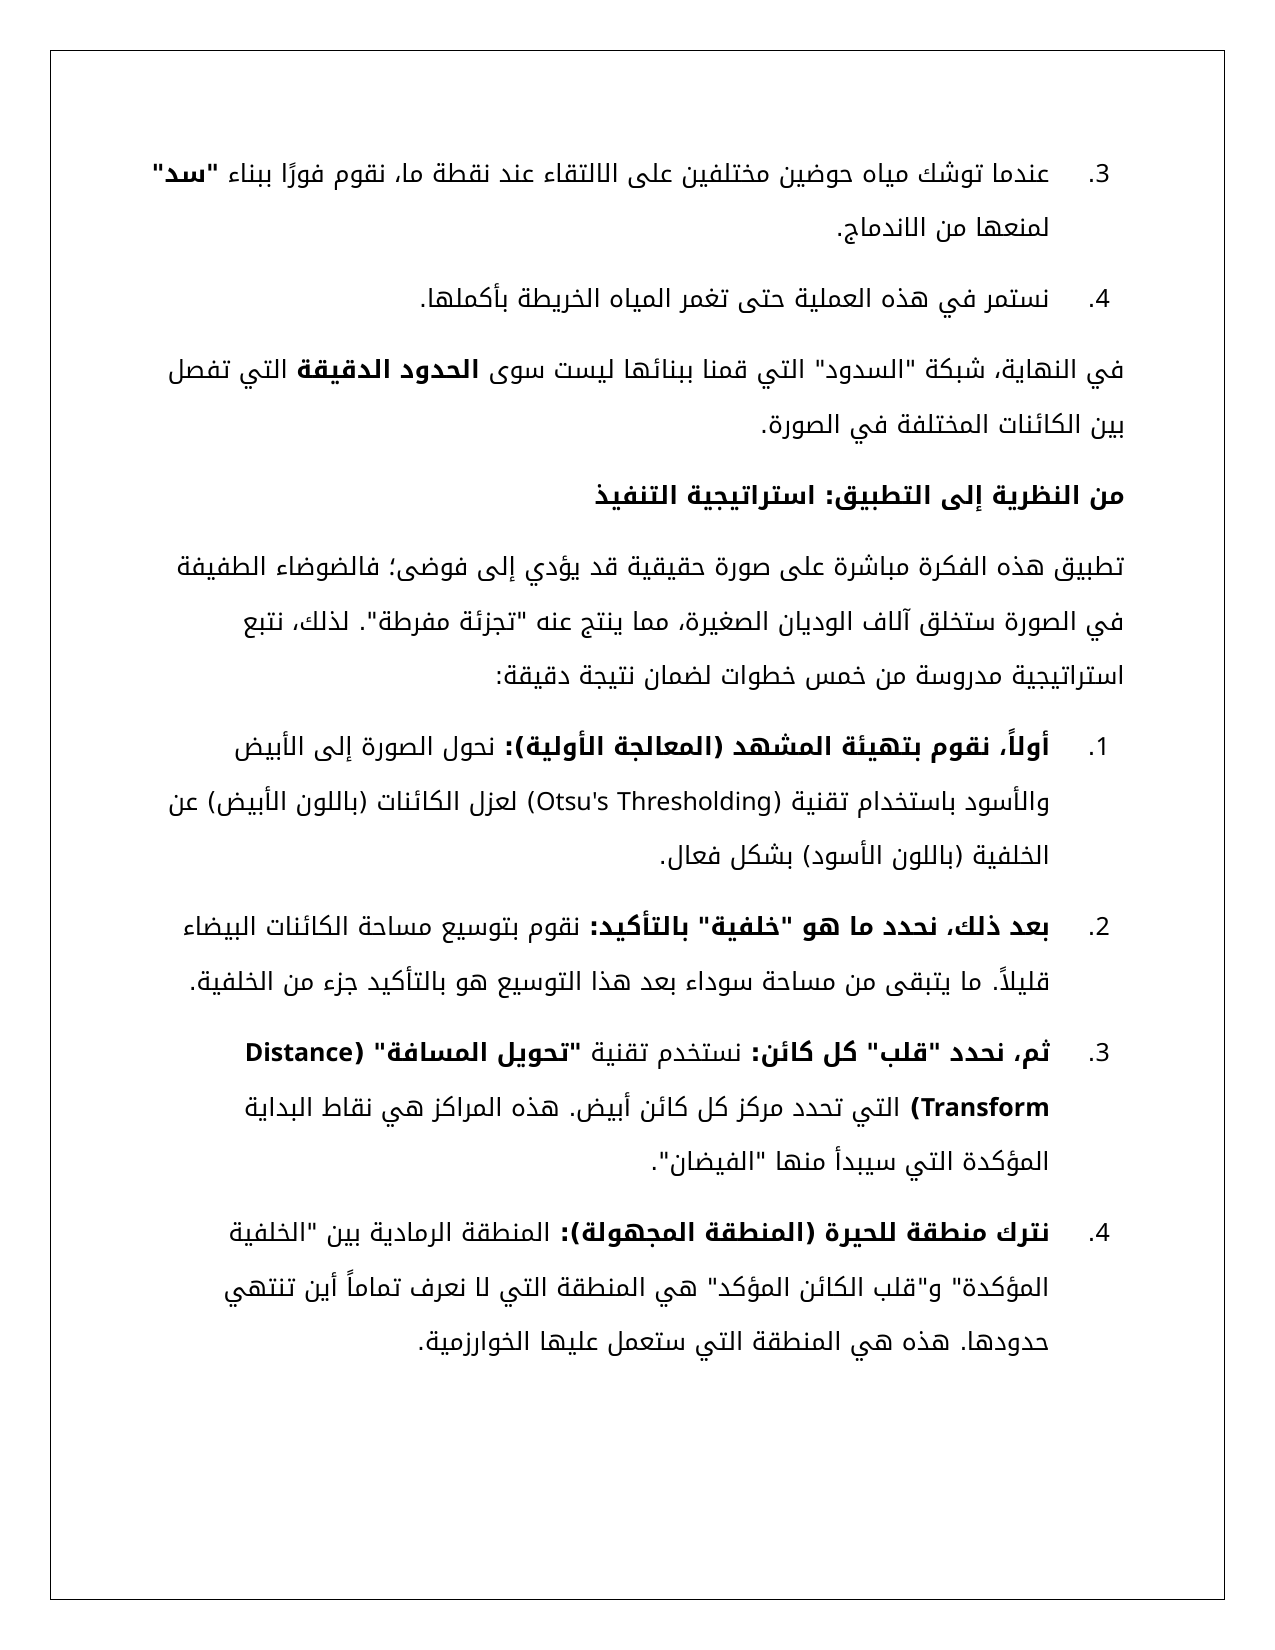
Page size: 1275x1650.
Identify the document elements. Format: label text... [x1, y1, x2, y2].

list عندما توشك مياه حوضين مختلفين على الالتقاء عند نقطة ما، نقوم فورًا ببناء "سد" لمنعها من الاندماج. [150, 150, 1087, 252]
list نترك منطقة للحيرة (المنطقة المجهولة): المنطقة الرمادية بين "الخلفية المؤكدة" و"قلب الكائن المؤكد" هي المنطقة التي لا نعرف تماماً أين تنتهي حدودها. هذه هي المنطقة التي ستعمل عليها الخوارزمية. [150, 1209, 1087, 1366]
text من النظرية إلى التطبيق: استراتيجية التنفيذ [150, 472, 1125, 520]
text تطبيق هذه الفكرة مباشرة على صورة حقيقية قد يؤدي إلى فوضى؛ فالضوضاء الطفيفة في الصورة ستخلق آلاف الوديان الصغيرة، مما ينتج عنه "تجزئة مفرطة". لذلك، نتبع استراتيجية مدروسة من خمس خطوات لضمان نتيجة دقيقة: [150, 543, 1125, 700]
list ثم، نحدد "قلب" كل كائن: نستخدم تقنية "تحويل المسافة" (Distance Transform) التي تحدد مركز كل كائن أبيض. هذه المراكز هي نقاط البداية المؤكدة التي سيبدأ منها "الفيضان". [150, 1029, 1087, 1186]
list أولاً، نقوم بتهيئة المشهد (المعالجة الأولية): نحول الصورة إلى الأبيض والأسود باستخدام تقنية (Otsu's Thresholding) لعزل الكائنات (باللون الأبيض) عن الخلفية (باللون الأسود) بشكل فعال. [150, 724, 1087, 880]
list بعد ذلك، نحدد ما هو "خلفية" بالتأكيد: نقوم بتوسيع مساحة الكائنات البيضاء قليلاً. ما يتبقى من مساحة سوداء بعد هذا التوسيع هو بالتأكيد جزء من الخلفية. [150, 904, 1087, 1006]
text في النهاية، شبكة "السدود" التي قمنا ببنائها ليست سوى الحدود الدقيقة التي تفصل بين الكائنات المختلفة في الصورة. [150, 347, 1125, 449]
list نستمر في هذه العملية حتى تغمر المياه الخريطة بأكملها. [150, 276, 1087, 323]
